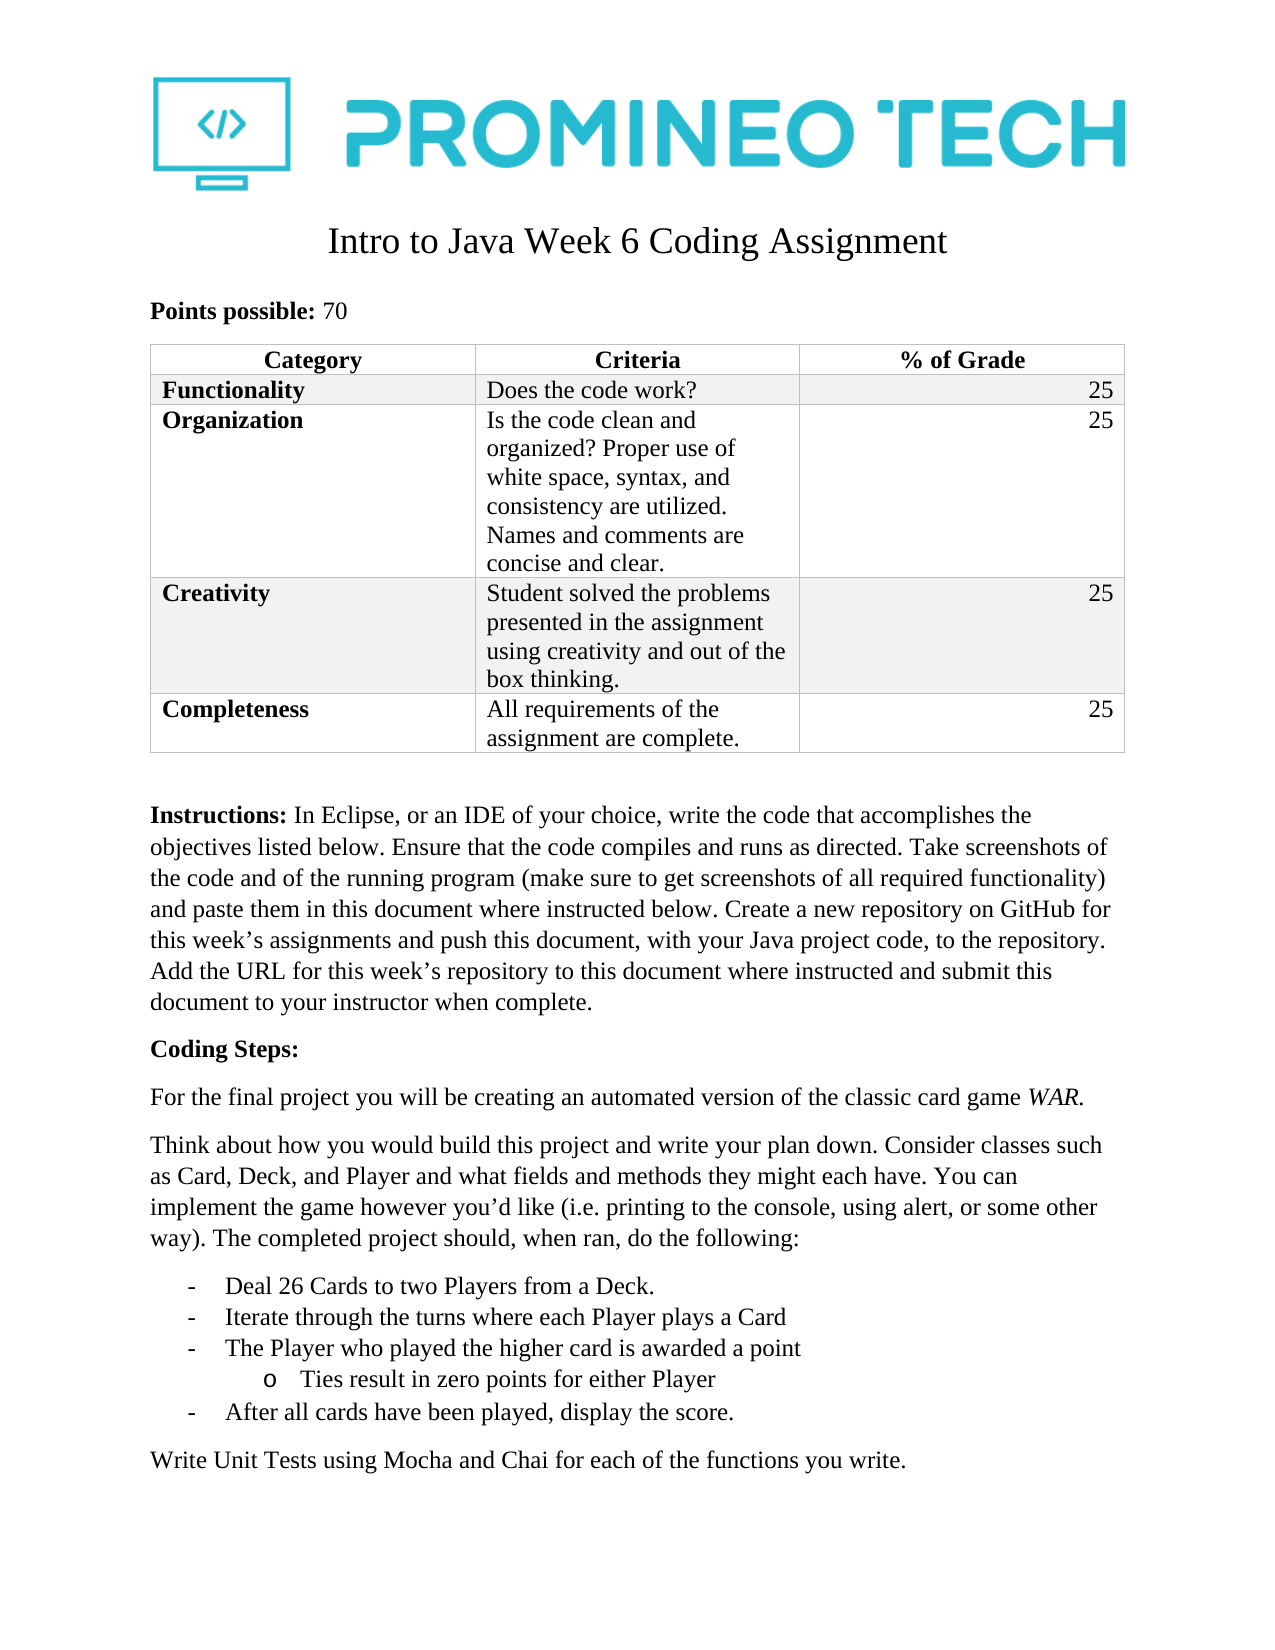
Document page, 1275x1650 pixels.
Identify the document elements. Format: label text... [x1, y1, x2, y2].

table_cell 25 [800, 405, 1124, 577]
table_cell Functionality [151, 375, 475, 404]
list Ties result in zero points for either Player [262, 1364, 1125, 1395]
table_cell Completeness [151, 694, 475, 752]
table_cell Does the code work? [476, 375, 799, 404]
table_cell Is the code clean and organized? Proper use of white space, syntax, and consistency are utilized. Names and comments are concise and clear. [476, 405, 799, 577]
text Coding Steps: [150, 1034, 1125, 1063]
table_header Category [151, 345, 475, 374]
table_cell 25 [800, 578, 1124, 693]
table_cell All requirements of the assignment are complete. [476, 694, 799, 752]
table_header % of Grade [800, 345, 1124, 374]
subtitle Intro to Java Week 6 Coding Assignment [150, 219, 1125, 262]
table_header Criteria [476, 345, 799, 374]
table_cell 25 [800, 694, 1124, 752]
table_cell Creativity [151, 578, 475, 693]
text Instructions: In Eclipse, or an IDE of your choice, write the code that accomplishes the objectives listed below. Ensure that the code compiles and runs as directed. Take screenshots of the code and of the running program (make sure to get screenshots of all required functionality) and paste them in this document where instructed below. Create a new repository on GitHub for this week’s assignments and push this document, with your Java project code, to the repository. Add the URL for this week’s repository to this document where instructed and submit this document to your instructor when complete. [150, 801, 1125, 1016]
table_cell 25 [800, 375, 1124, 404]
text Think about how you would build this project and write your plan down. Consider classes such as Card, Deck, and Player and what fields and methods they might each have. You can implement the game however you’d like (i.e. printing to the console, using alert, or some other way). The completed project should, when ran, do the following: [150, 1130, 1125, 1252]
text For the final project you will be creating an automated version of the classic card game WAR. [150, 1082, 1125, 1111]
text Points possible: 70 [150, 265, 1125, 325]
table_cell Student solved the problems presented in the assignment using creativity and out of the box thinking. [476, 578, 799, 693]
picture [150, 75, 1125, 194]
table_cell Organization [151, 405, 475, 577]
text Write Unit Tests using Mocha and Chai for each of the functions you write. [150, 1445, 1125, 1473]
list After all cards have been played, display the score. [187, 1397, 1125, 1426]
list Deal 26 Cards to two Players from a Deck. [187, 1271, 1125, 1299]
list Iterate through the turns where each Player plays a Card [187, 1302, 1125, 1331]
list The Player who played the higher card is awarded a point [187, 1333, 1125, 1362]
